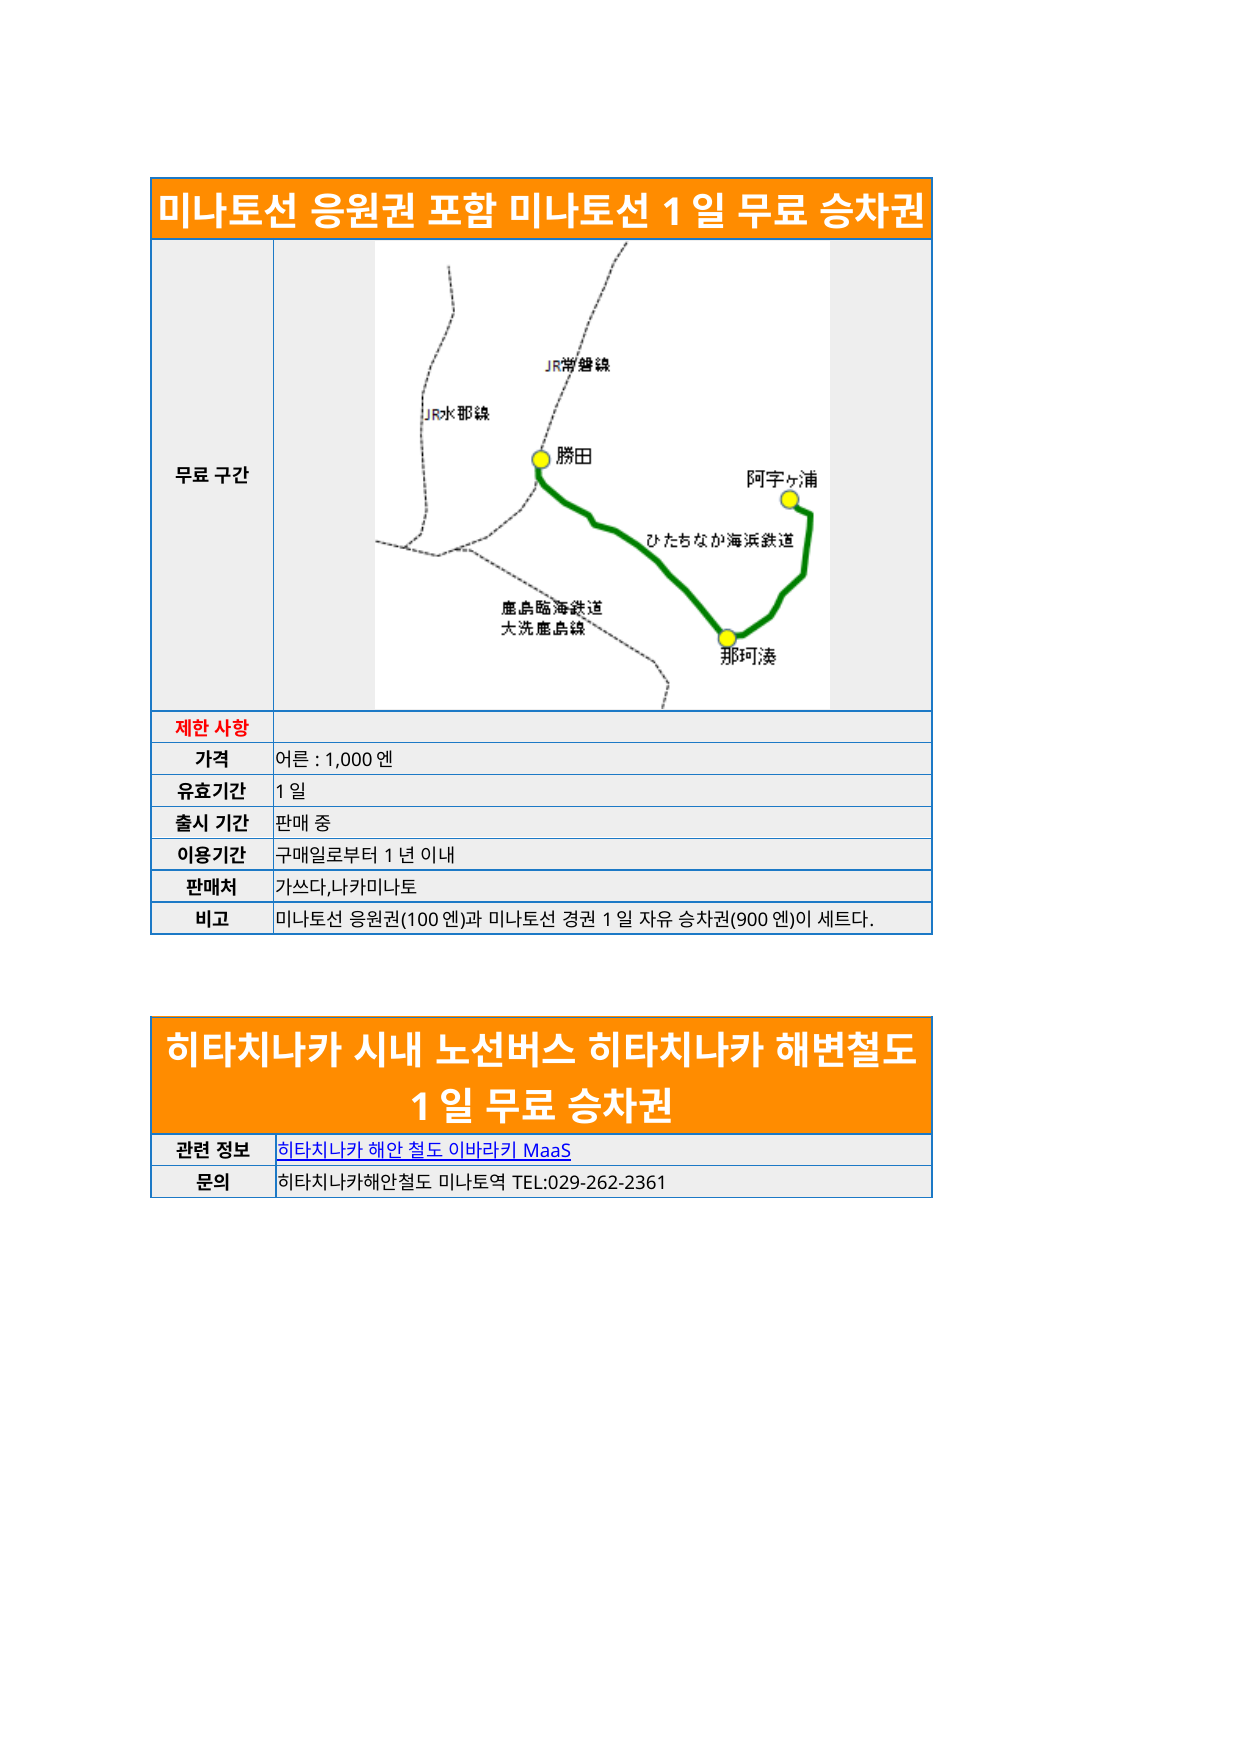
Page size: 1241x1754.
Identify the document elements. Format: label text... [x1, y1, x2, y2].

table_cell [274, 712, 931, 742]
table_cell 1일 [274, 775, 931, 806]
table_cell 유효기간 [152, 775, 273, 806]
table_cell 판매처 [152, 871, 273, 901]
table_cell 무료 구간 [152, 240, 273, 710]
table_cell [274, 240, 931, 710]
table_cell 미나토선 응원권(100엔)과 미나토선 경권 1일 자유 승차권(900엔)이 세트다. [274, 903, 931, 933]
table_cell 히타치나카 해안 철도 이바라키 MaaS [277, 1135, 931, 1165]
table_header 히타치나카 시내 노선버스 히타치나카 해변철도 1일 무료 승차권 [152, 1018, 931, 1133]
table_cell 관련 정보 [152, 1135, 275, 1165]
table_cell 판매 중 [274, 807, 931, 837]
table_cell 어른 : 1,000엔 [274, 743, 931, 774]
table_cell 제한 사항 [152, 712, 273, 742]
table_cell 문의 [152, 1166, 275, 1197]
table_cell 가격 [152, 743, 273, 774]
table_cell 출시 기간 [152, 807, 273, 837]
picture [375, 241, 830, 709]
table_cell 구매일로부터 1년 이내 [274, 839, 931, 869]
table_cell 가쓰다,나카미나토 [274, 871, 931, 901]
table_cell 히타치나카해안철도 미나토역 TEL:029-262-2361 [277, 1166, 931, 1197]
table_header 미나토선 응원권 포함 미나토선 1일 무료 승차권 [152, 179, 931, 238]
table_cell 비고 [152, 903, 273, 933]
table_cell 이용기간 [152, 839, 273, 869]
